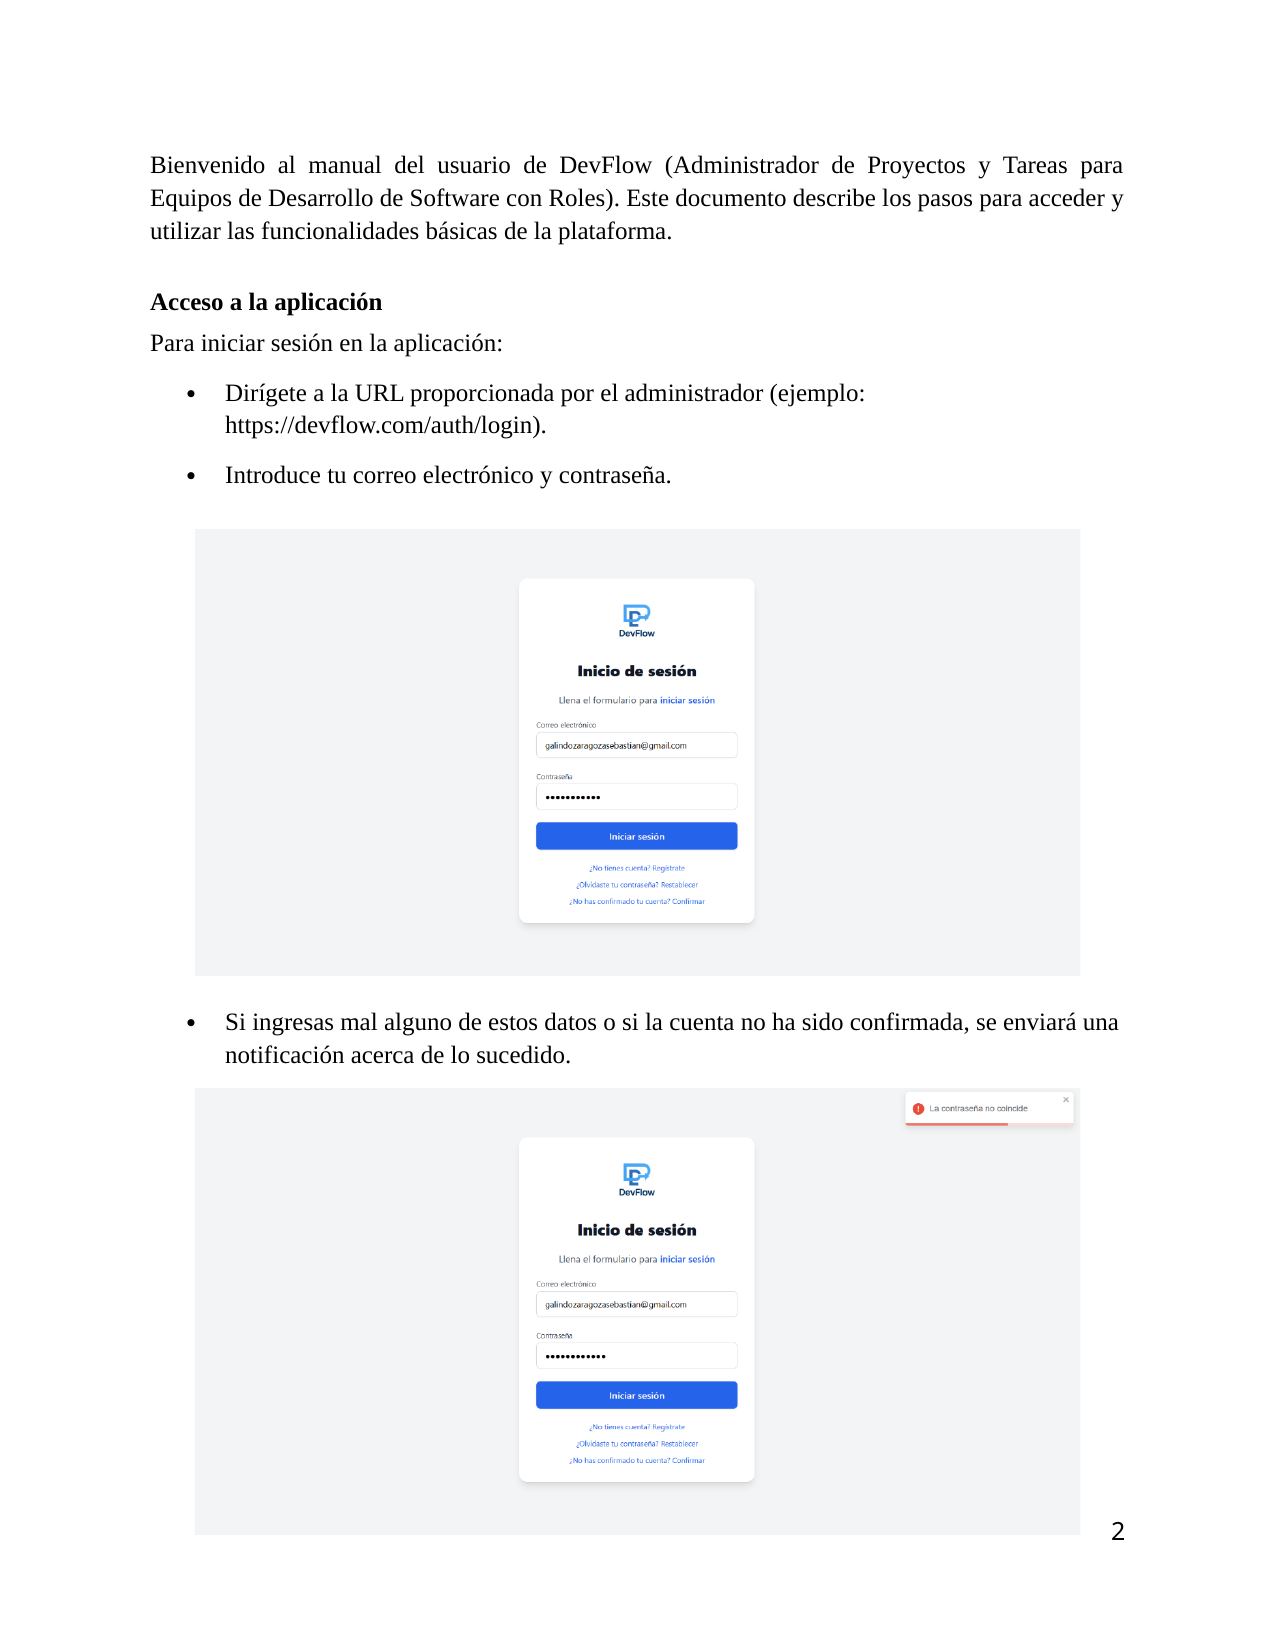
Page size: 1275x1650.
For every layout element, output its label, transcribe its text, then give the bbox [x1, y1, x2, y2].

text Bienvenido al manual del usuario de DevFlow (Administrador de Proyectos y Tareas para Equipos de Desarrollo de Software con Roles). Este documento describe los pasos para acceder y utilizar las funcionalidades básicas de la plataforma. [150, 150, 1125, 245]
picture [194, 1088, 1081, 1535]
subtitle Acceso a la aplicación [150, 287, 1125, 315]
list Dirígete a la URL proporcionada por el administrador (ejemplo: https://devflow.com/auth/login). [187, 378, 1125, 439]
text Para iniciar sesión en la aplicación: [150, 328, 1125, 357]
list Si ingresas mal alguno de estos datos o si la cuenta no ha sido confirmada, se enviará una notificación acerca de lo sucedido. [187, 1007, 1125, 1069]
picture [194, 529, 1081, 976]
list Introduce tu correo electrónico y contraseña. [187, 460, 1125, 489]
